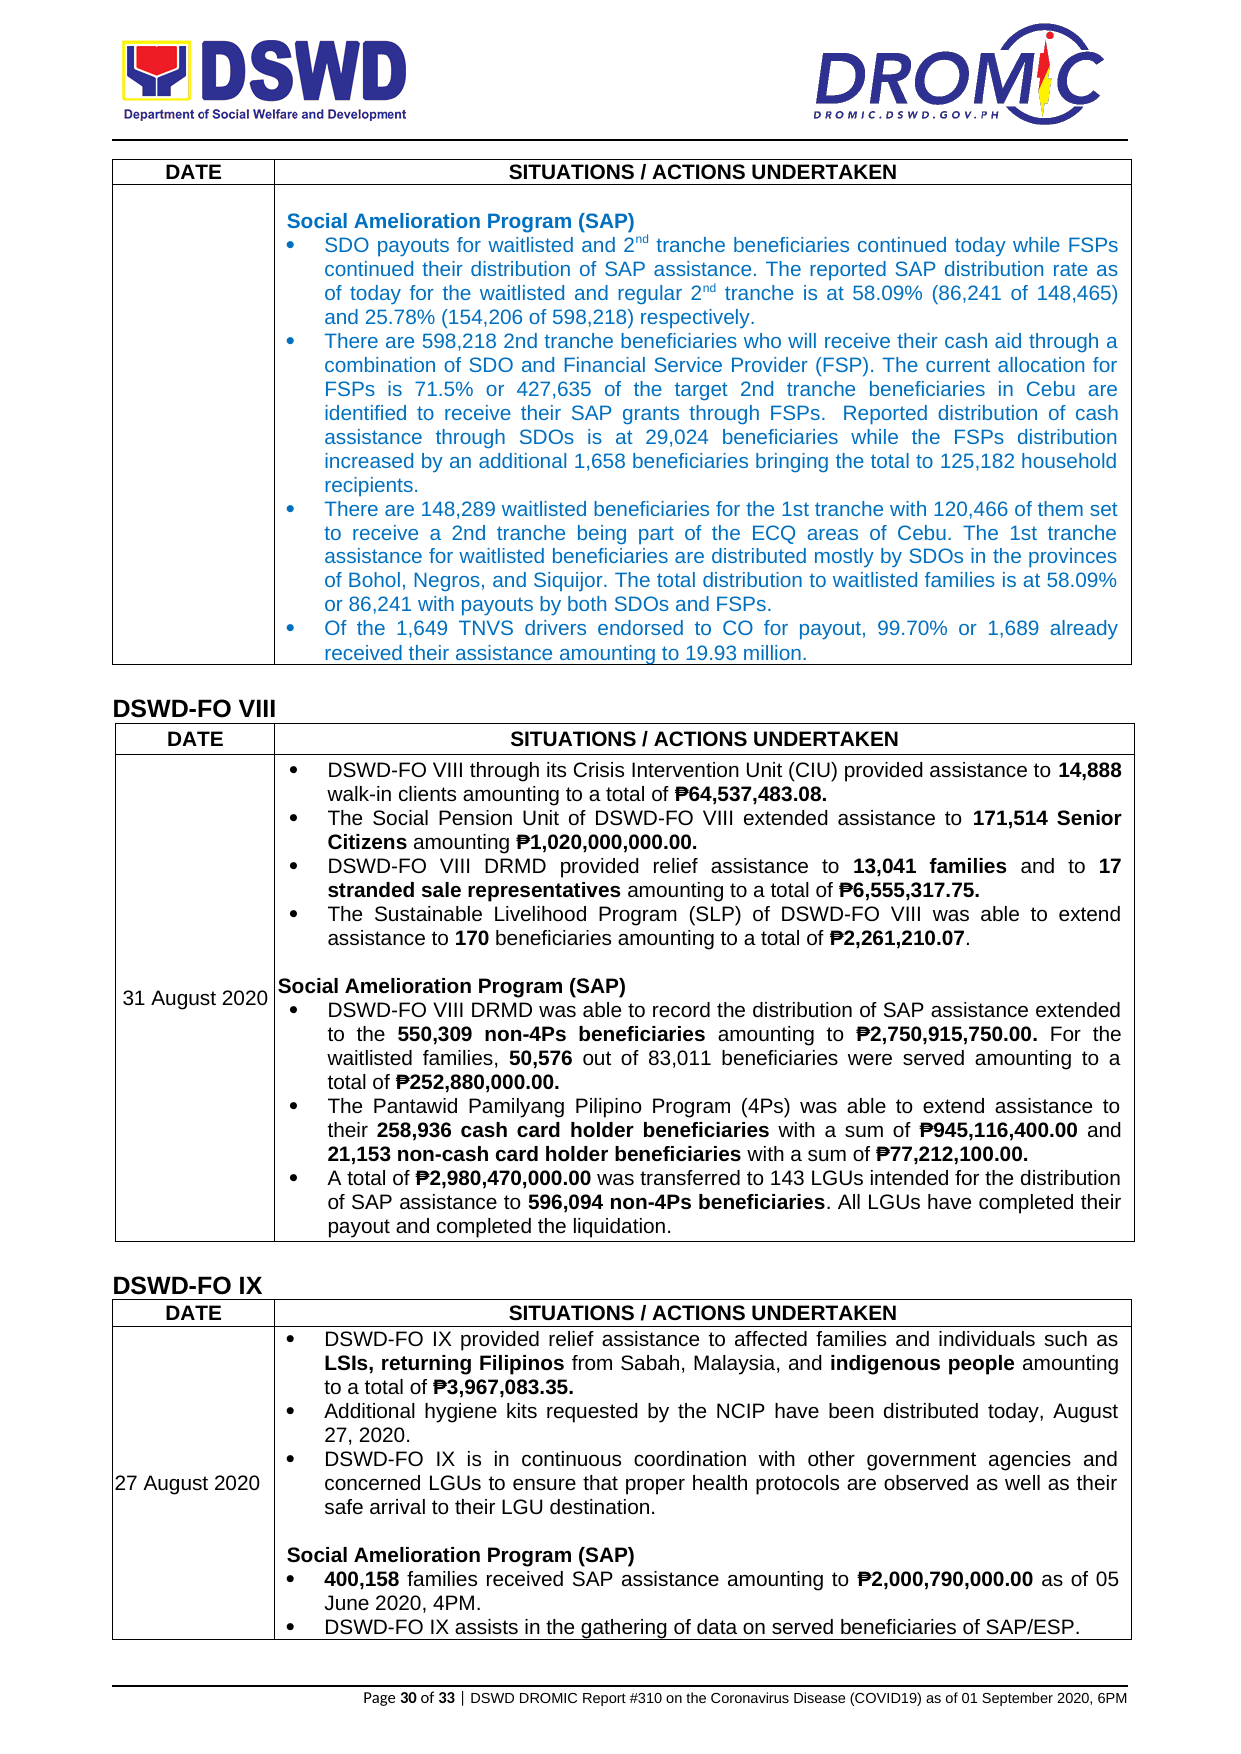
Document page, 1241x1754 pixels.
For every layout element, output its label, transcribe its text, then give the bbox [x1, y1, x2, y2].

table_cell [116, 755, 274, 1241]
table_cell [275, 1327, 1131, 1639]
picture [112, 37, 416, 125]
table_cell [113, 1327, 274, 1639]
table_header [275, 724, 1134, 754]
text DSWD-FO IX [112, 1271, 1128, 1299]
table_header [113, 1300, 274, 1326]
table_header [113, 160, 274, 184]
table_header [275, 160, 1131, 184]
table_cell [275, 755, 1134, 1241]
text DSWD-FO VIII [112, 694, 1128, 723]
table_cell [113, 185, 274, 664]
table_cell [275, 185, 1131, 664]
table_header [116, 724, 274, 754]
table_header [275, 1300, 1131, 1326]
picture [781, 23, 1133, 125]
